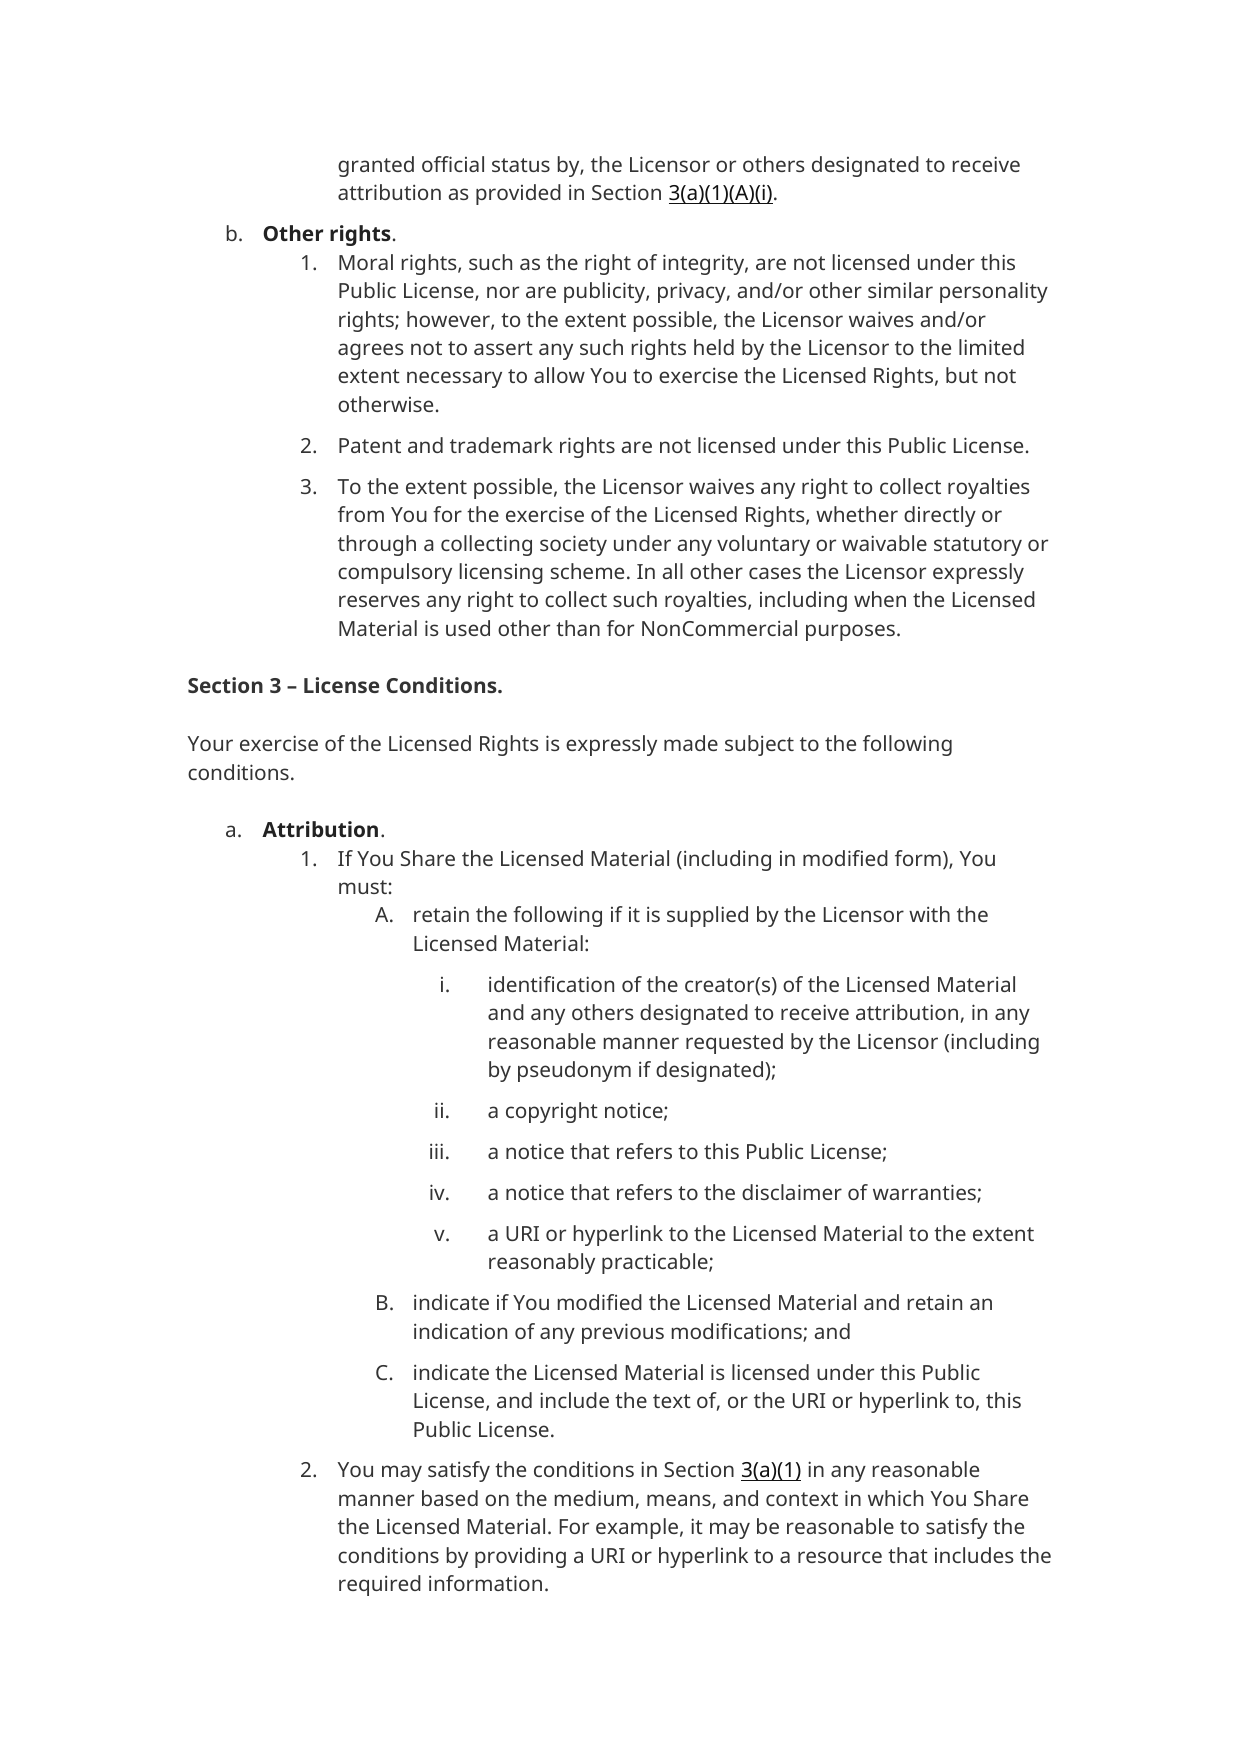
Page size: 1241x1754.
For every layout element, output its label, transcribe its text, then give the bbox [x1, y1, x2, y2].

list Attribution. [225, 815, 1053, 844]
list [300, 150, 1053, 207]
list indicate the Licensed Material is licensed under this Public License, and include the text of, or the URI or hyperlink to, this Public License. [375, 1358, 1053, 1443]
list To the extent possible, the Licensor waives any right to collect royalties from You for the exercise of the Licensed Rights, whether directly or through a collecting society under any voluntary or waivable statutory or compulsory licensing scheme. In all other cases the Licensor expressly reserves any right to collect such royalties, including when the Licensed Material is used other than for NonCommercial purposes. [300, 472, 1053, 642]
list If You Share the Licensed Material (including in modified form), You must: [300, 844, 1053, 901]
list identification of the creator(s) of the Licensed Material and any others designated to receive attribution, in any reasonable manner requested by the Licensor (including by pseudonym if designated); [450, 970, 1053, 1084]
list a notice that refers to this Public License; [450, 1137, 1053, 1166]
list You may satisfy the conditions in Section 3(a)(1) in any reasonable manner based on the medium, means, and context in which You Share the Licensed Material. For example, it may be reasonable to satisfy the conditions by providing a URI or hyperlink to a resource that includes the required information. [300, 1456, 1053, 1598]
list Other rights. [225, 219, 1053, 248]
list a copyright notice; [450, 1096, 1053, 1125]
list retain the following if it is supplied by the Licensor with the Licensed Material: [375, 901, 1053, 957]
text Your exercise of the Licensed Rights is expressly made subject to the following conditions. [187, 729, 1053, 786]
text Section 3 – License Conditions. [187, 672, 1053, 700]
list Moral rights, such as the right of integrity, are not licensed under this Public License, nor are publicity, privacy, and/or other similar personality rights; however, to the extent possible, the Licensor waives and/or agrees not to assert any such rights held by the Licensor to the limited extent necessary to allow You to exercise the Licensed Rights, but not otherwise. [300, 248, 1053, 418]
list indicate if You modified the Licensed Material and retain an indication of any previous modifications; and [375, 1288, 1053, 1345]
list a URI or hyperlink to the Licensed Material to the extent reasonably practicable; [450, 1219, 1053, 1276]
list Patent and trademark rights are not licensed under this Public License. [300, 431, 1053, 459]
list a notice that refers to the disclaimer of warranties; [450, 1178, 1053, 1207]
